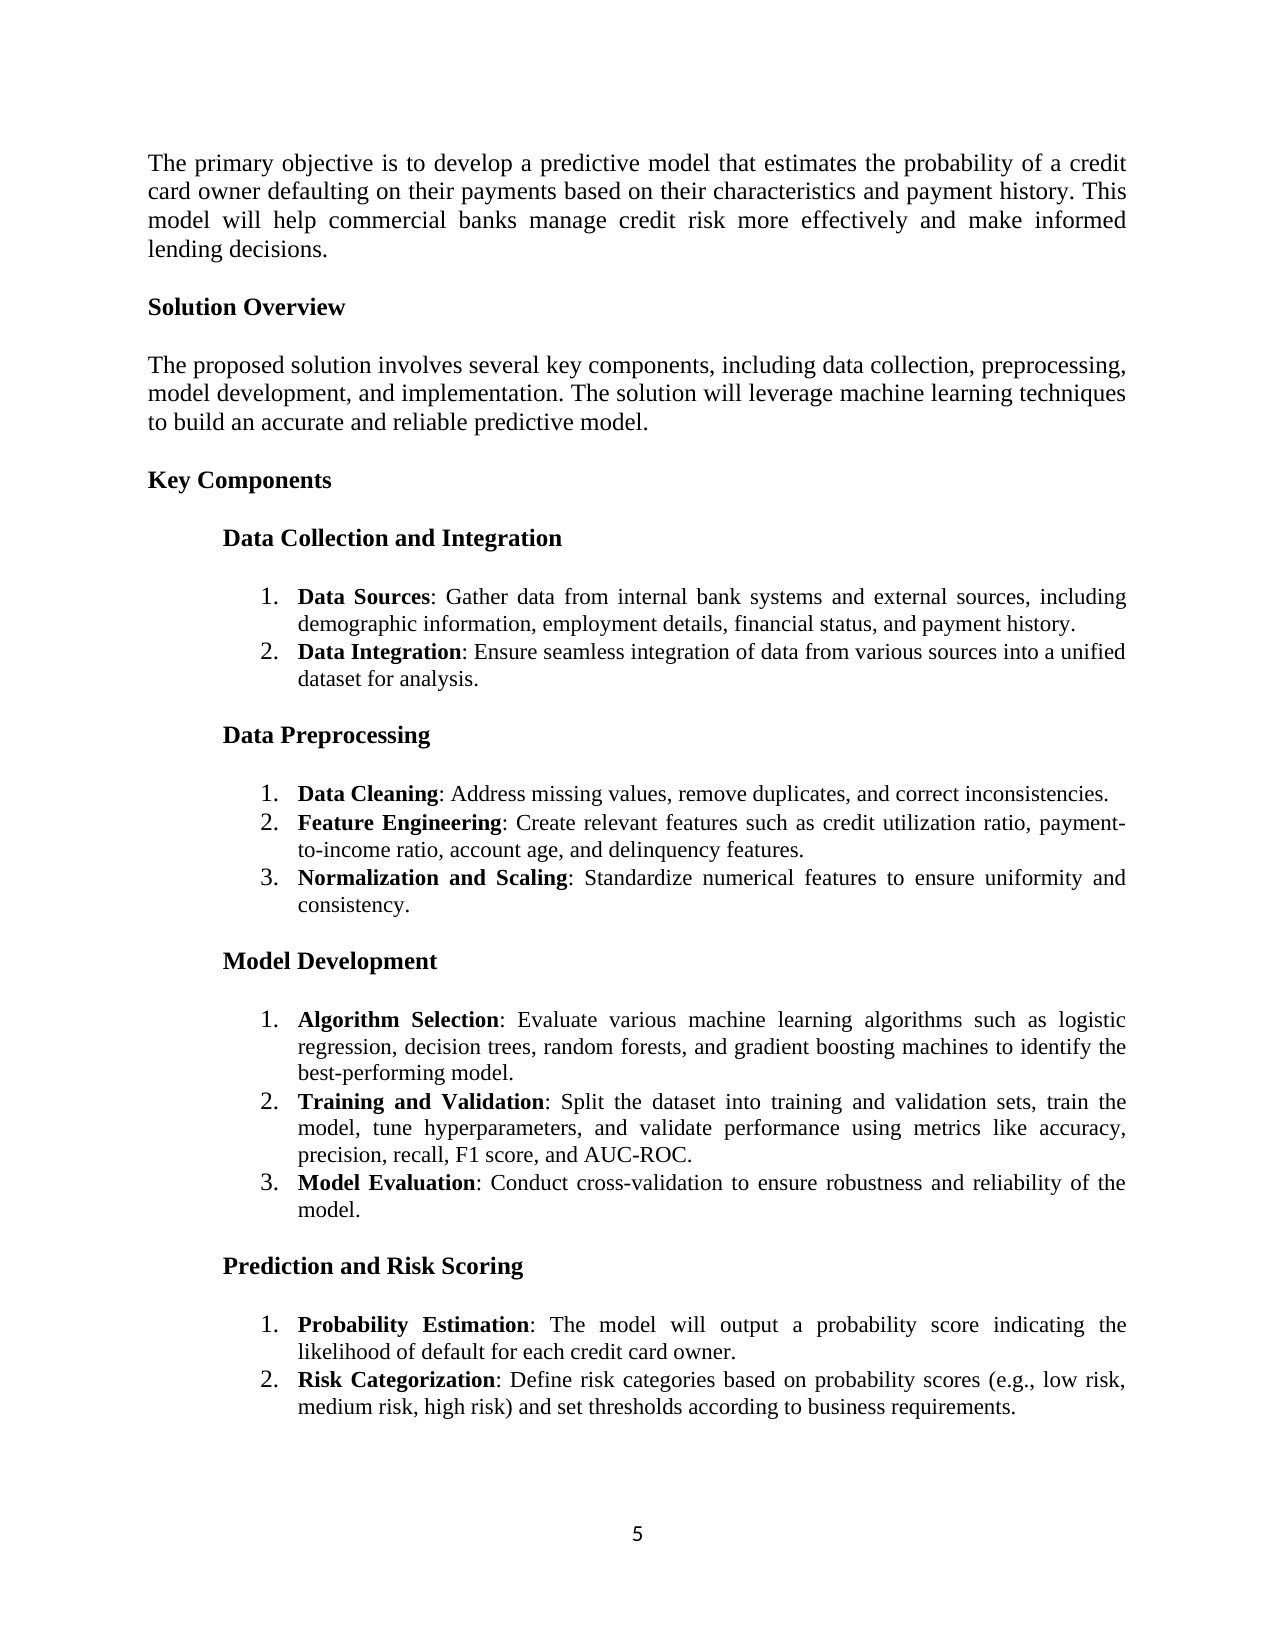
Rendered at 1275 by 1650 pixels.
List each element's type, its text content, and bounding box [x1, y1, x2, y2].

text Data Preprocessing [223, 720, 1127, 749]
list Risk Categorization: Define risk categories based on probability scores (e.g., low risk, medium risk, high risk) and set thresholds according to business requirements. [260, 1364, 1127, 1419]
text The proposed solution involves several key components, including data collection, preprocessing, model development, and implementation. The solution will leverage machine learning techniques to build an accurate and reliable predictive model. [148, 350, 1127, 436]
subtitle Key Components [148, 465, 1127, 494]
list Data Integration: Ensure seamless integration of data from various sources into a unified dataset for analysis. [260, 636, 1127, 691]
text Model Development [223, 946, 1127, 975]
text The primary objective is to develop a predictive model that estimates the probability of a credit card owner defaulting on their payments based on their characteristics and payment history. This model will help commercial banks manage credit risk more effectively and make informed lending decisions. [148, 148, 1127, 263]
list Model Evaluation: Conduct cross-validation to ensure robustness and reliability of the model. [260, 1167, 1127, 1222]
list Feature Engineering: Create relevant features such as credit utilization ratio, payment-to-income ratio, account age, and delinquency features. [260, 807, 1127, 862]
list Data Sources: Gather data from internal bank systems and external sources, including demographic information, employment details, financial status, and payment history. [260, 581, 1127, 636]
list Algorithm Selection: Evaluate various machine learning algorithms such as logistic regression, decision trees, random forests, and gradient boosting machines to identify the best-performing model. [260, 1004, 1127, 1086]
list Training and Validation: Split the dataset into training and validation sets, train the model, tune hyperparameters, and validate performance using metrics like accuracy, precision, recall, F1 score, and AUC-ROC. [260, 1086, 1127, 1167]
subtitle Solution Overview [148, 292, 1127, 321]
text Data Collection and Integration [223, 523, 1127, 552]
list Data Cleaning: Address missing values, remove duplicates, and correct inconsistencies. [260, 778, 1127, 807]
list Probability Estimation: The model will output a probability score indicating the likelihood of default for each credit card owner. [260, 1309, 1127, 1364]
text Prediction and Risk Scoring [223, 1251, 1127, 1280]
list Normalization and Scaling: Standardize numerical features to ensure uniformity and consistency. [260, 862, 1127, 917]
